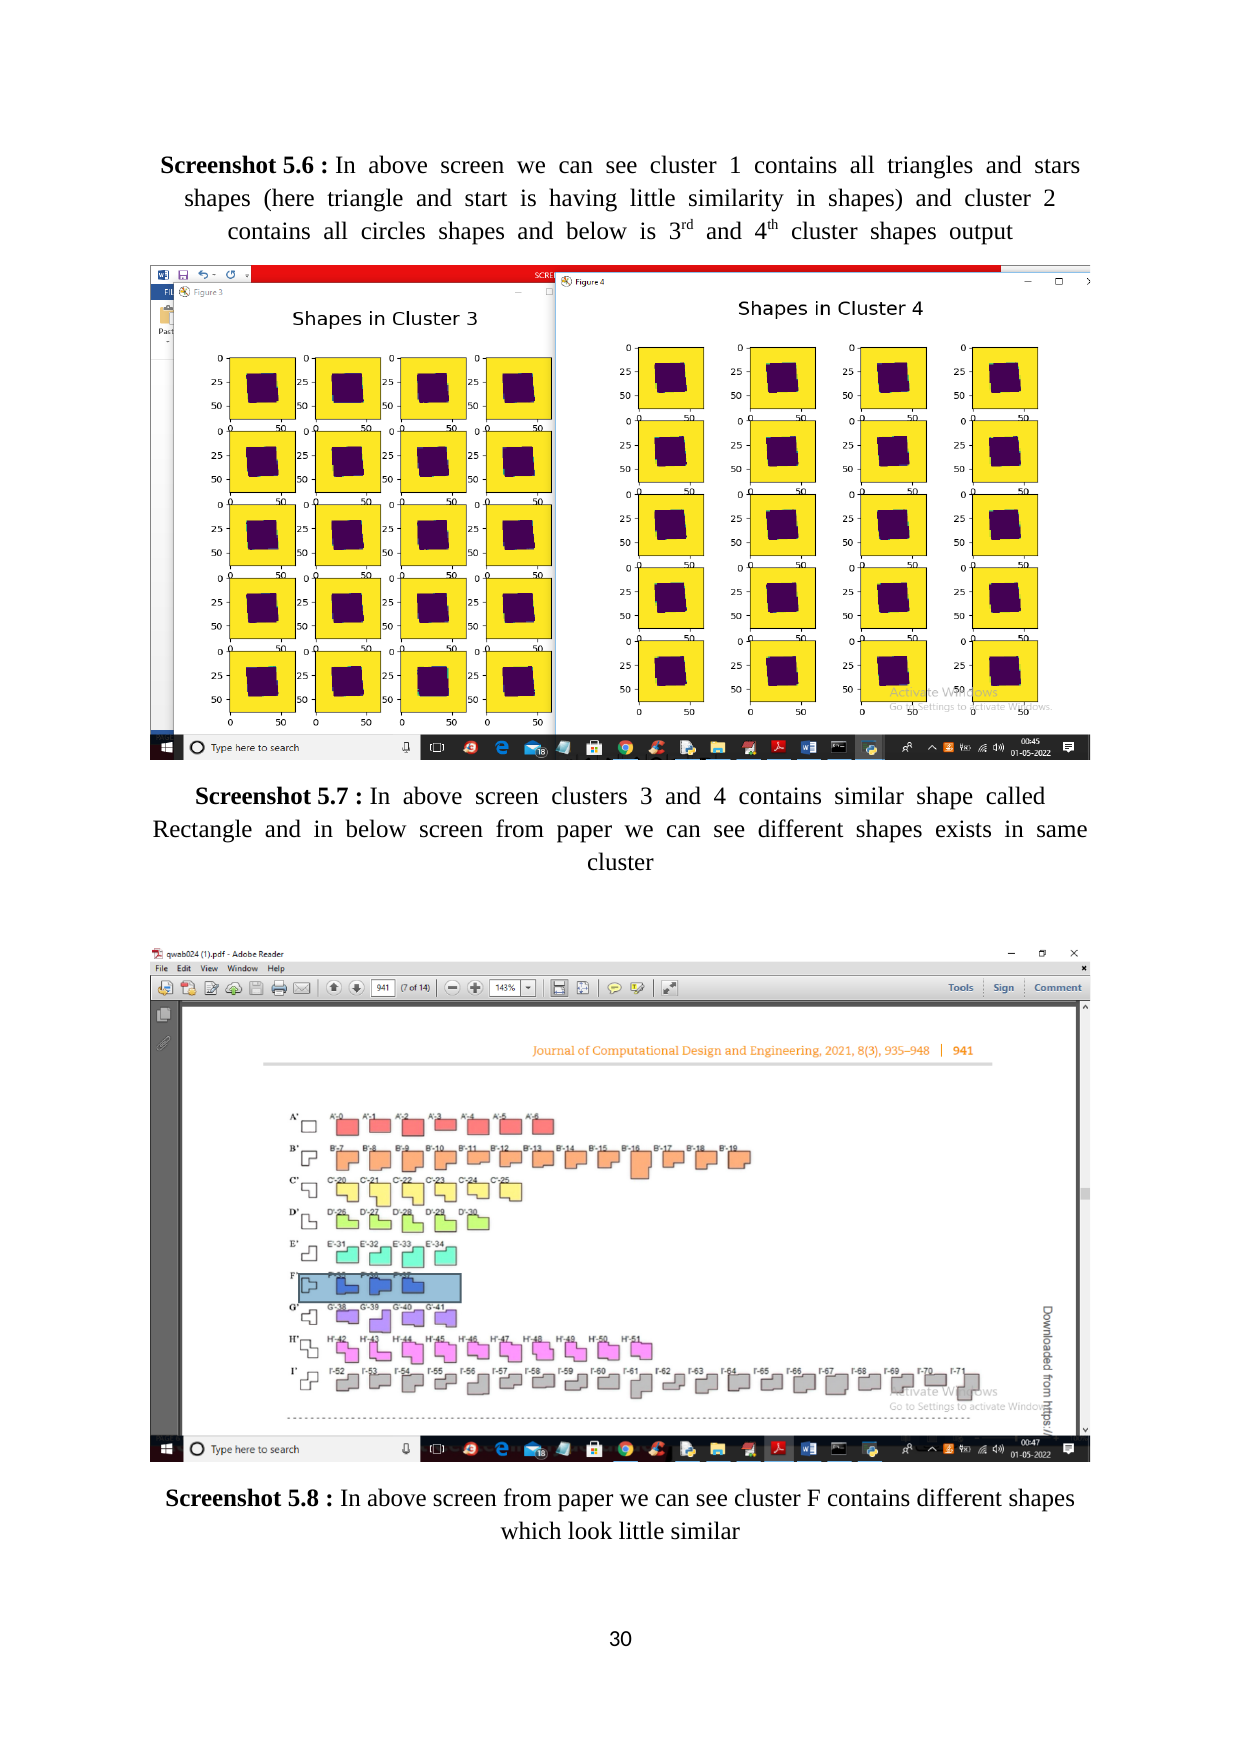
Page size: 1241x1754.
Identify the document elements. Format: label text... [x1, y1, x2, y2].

text Screenshot 5.7 : In above screen clusters 3 and 4 contains similar shape called Rectangle and in below screen from paper we can see different shapes exists in same cluster [150, 781, 1090, 876]
text Screenshot 5.6 : In above screen we can see cluster 1 contains all triangles and stars shapes (here triangle and start is having little similarity in shapes) and cluster 2 contains all circles shapes and below is 3rd and 4th cluster shapes output [150, 150, 1090, 245]
picture [150, 946, 1091, 1462]
text Screenshot 5.8 : In above screen from paper we can see cluster F contains different shapes which look little similar [150, 1483, 1090, 1544]
picture [150, 265, 1091, 760]
